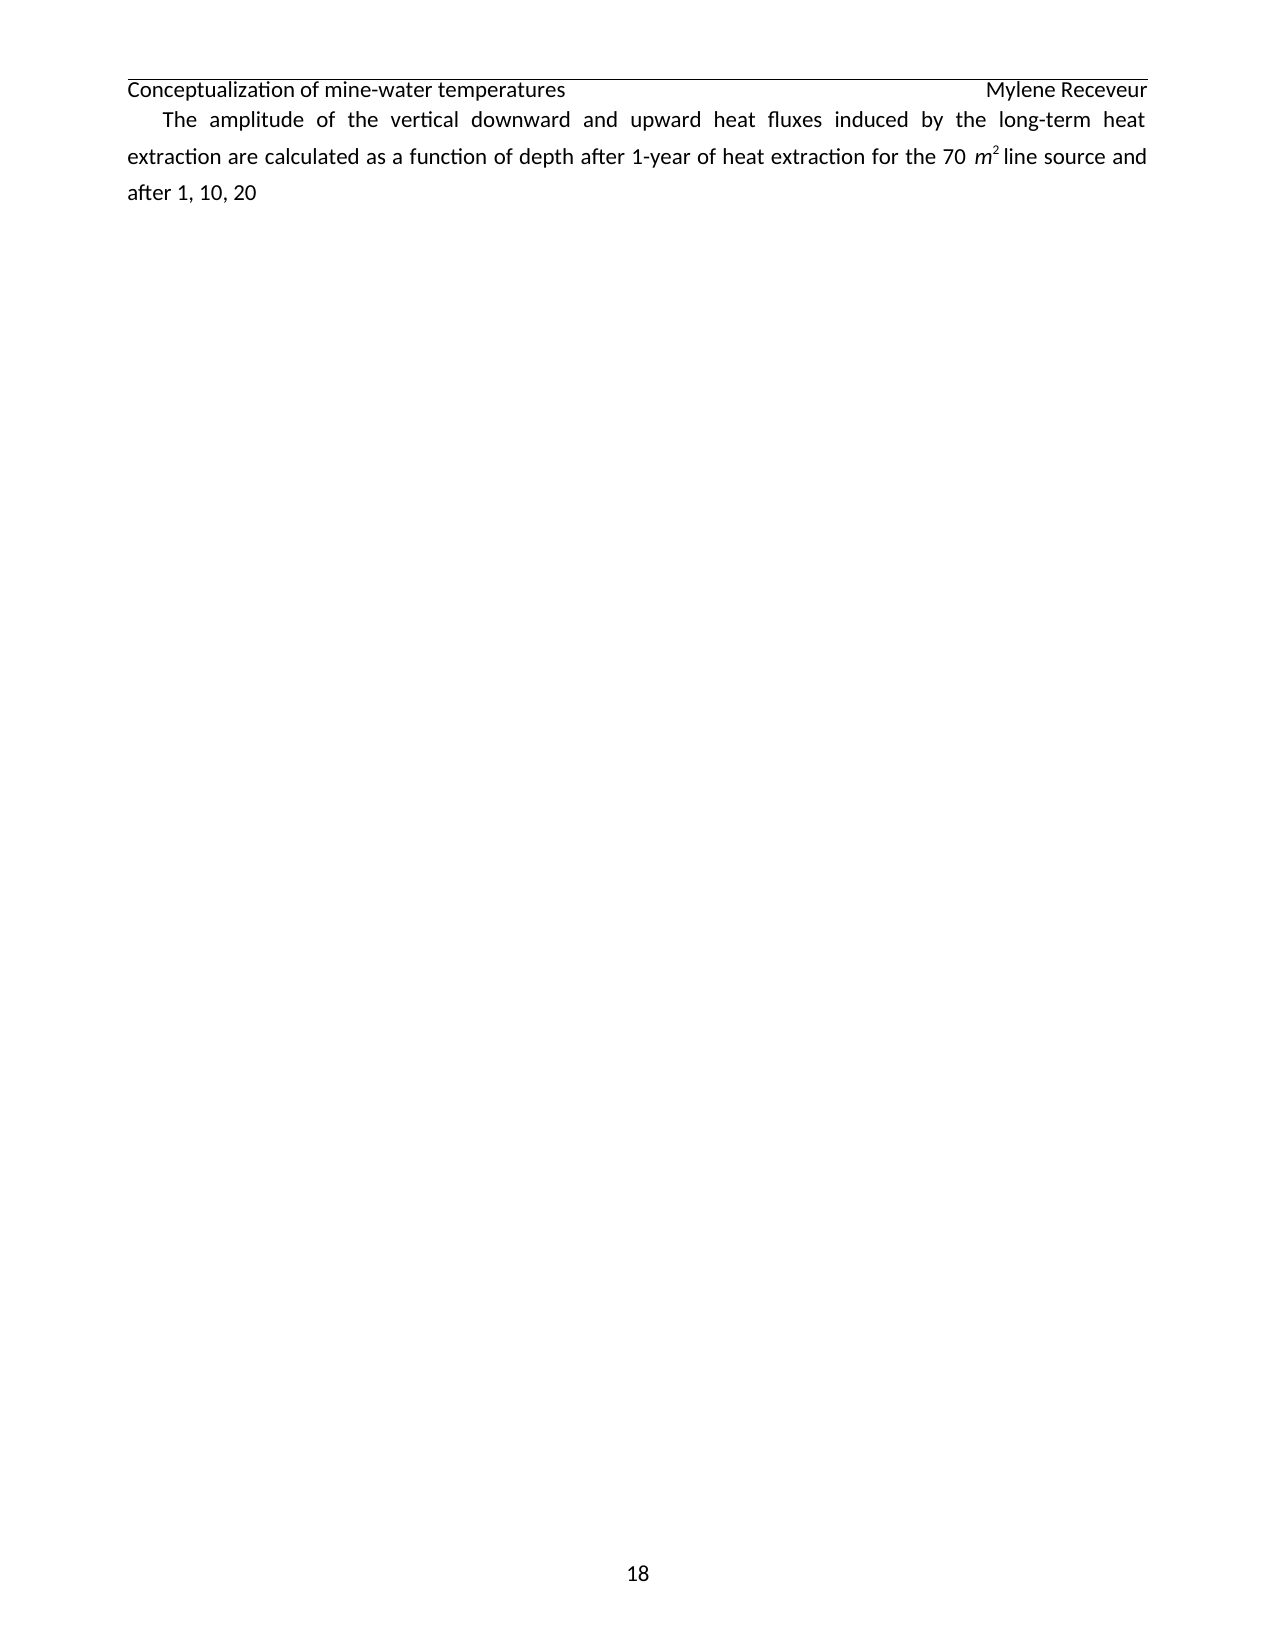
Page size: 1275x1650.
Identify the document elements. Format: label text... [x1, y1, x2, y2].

text The amplitude of the vertical downward and upward heat fluxes induced by the long-term heat extraction are calculated as a function of depth after 1-year of heat extraction for the 70 m2 line source and after 1, 10, 20 [127, 105, 1147, 206]
